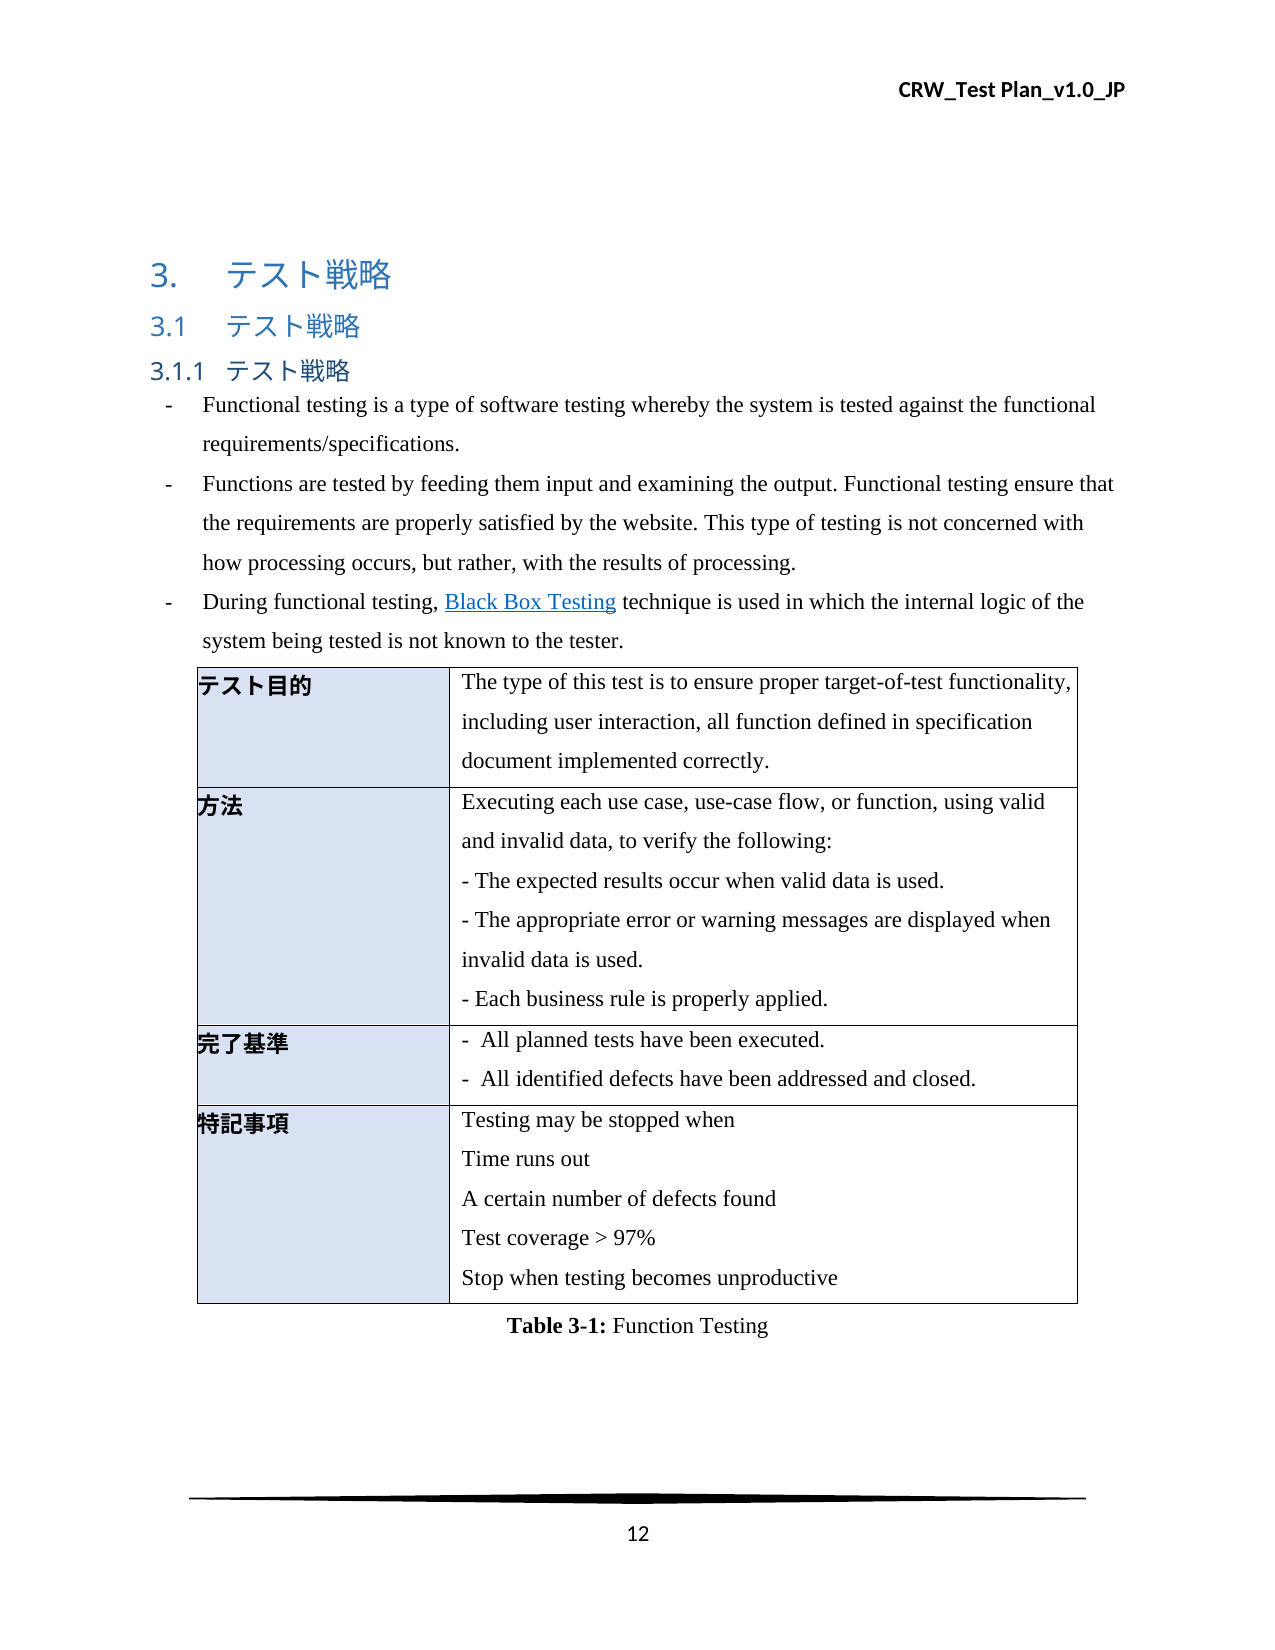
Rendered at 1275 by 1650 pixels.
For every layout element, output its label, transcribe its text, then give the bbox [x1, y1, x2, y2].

table_cell 完了基準 [198, 1026, 449, 1104]
table_cell Executing each use case, use-case flow, or function, using valid and invalid data, to verify the following: - The expected results occur when valid data is used. - The appropriate error or warning messages are displayed when invalid data is used. - Each business rule is properly applied. [450, 788, 1077, 1024]
list Functional testing is a type of software testing whereby the system is tested against the functional requirements/specifications. [165, 391, 1125, 457]
table_header テスト目的 [198, 668, 449, 787]
subtitle テスト戦略 [150, 352, 1125, 388]
table_cell 特記事項 [198, 1106, 449, 1303]
table_cell 方法 [198, 788, 449, 1024]
table_header The type of this test is to ensure proper target-of-test functionality, including user interaction, all function defined in specification document implemented correctly. [450, 668, 1077, 787]
table_cell - All planned tests have been executed. - All identified defects have been addressed and closed. [450, 1026, 1077, 1104]
table_cell Testing may be stopped when Time runs out A certain number of defects found Test coverage > 97% Stop when testing becomes unproductive [450, 1106, 1077, 1303]
list During functional testing, Black Box Testing technique is used in which the internal logic of the system being tested is not known to the tester. [165, 588, 1125, 654]
subtitle テスト戦略 [150, 248, 1125, 297]
text Table 3-1: Function Testing [150, 667, 1125, 1338]
subtitle テスト戦略 [150, 305, 1125, 344]
list Functions are tested by feeding them input and examining the output. Functional testing ensure that the requirements are properly satisfied by the website. This type of testing is not concerned with how processing occurs, but rather, with the results of processing. [165, 470, 1125, 575]
